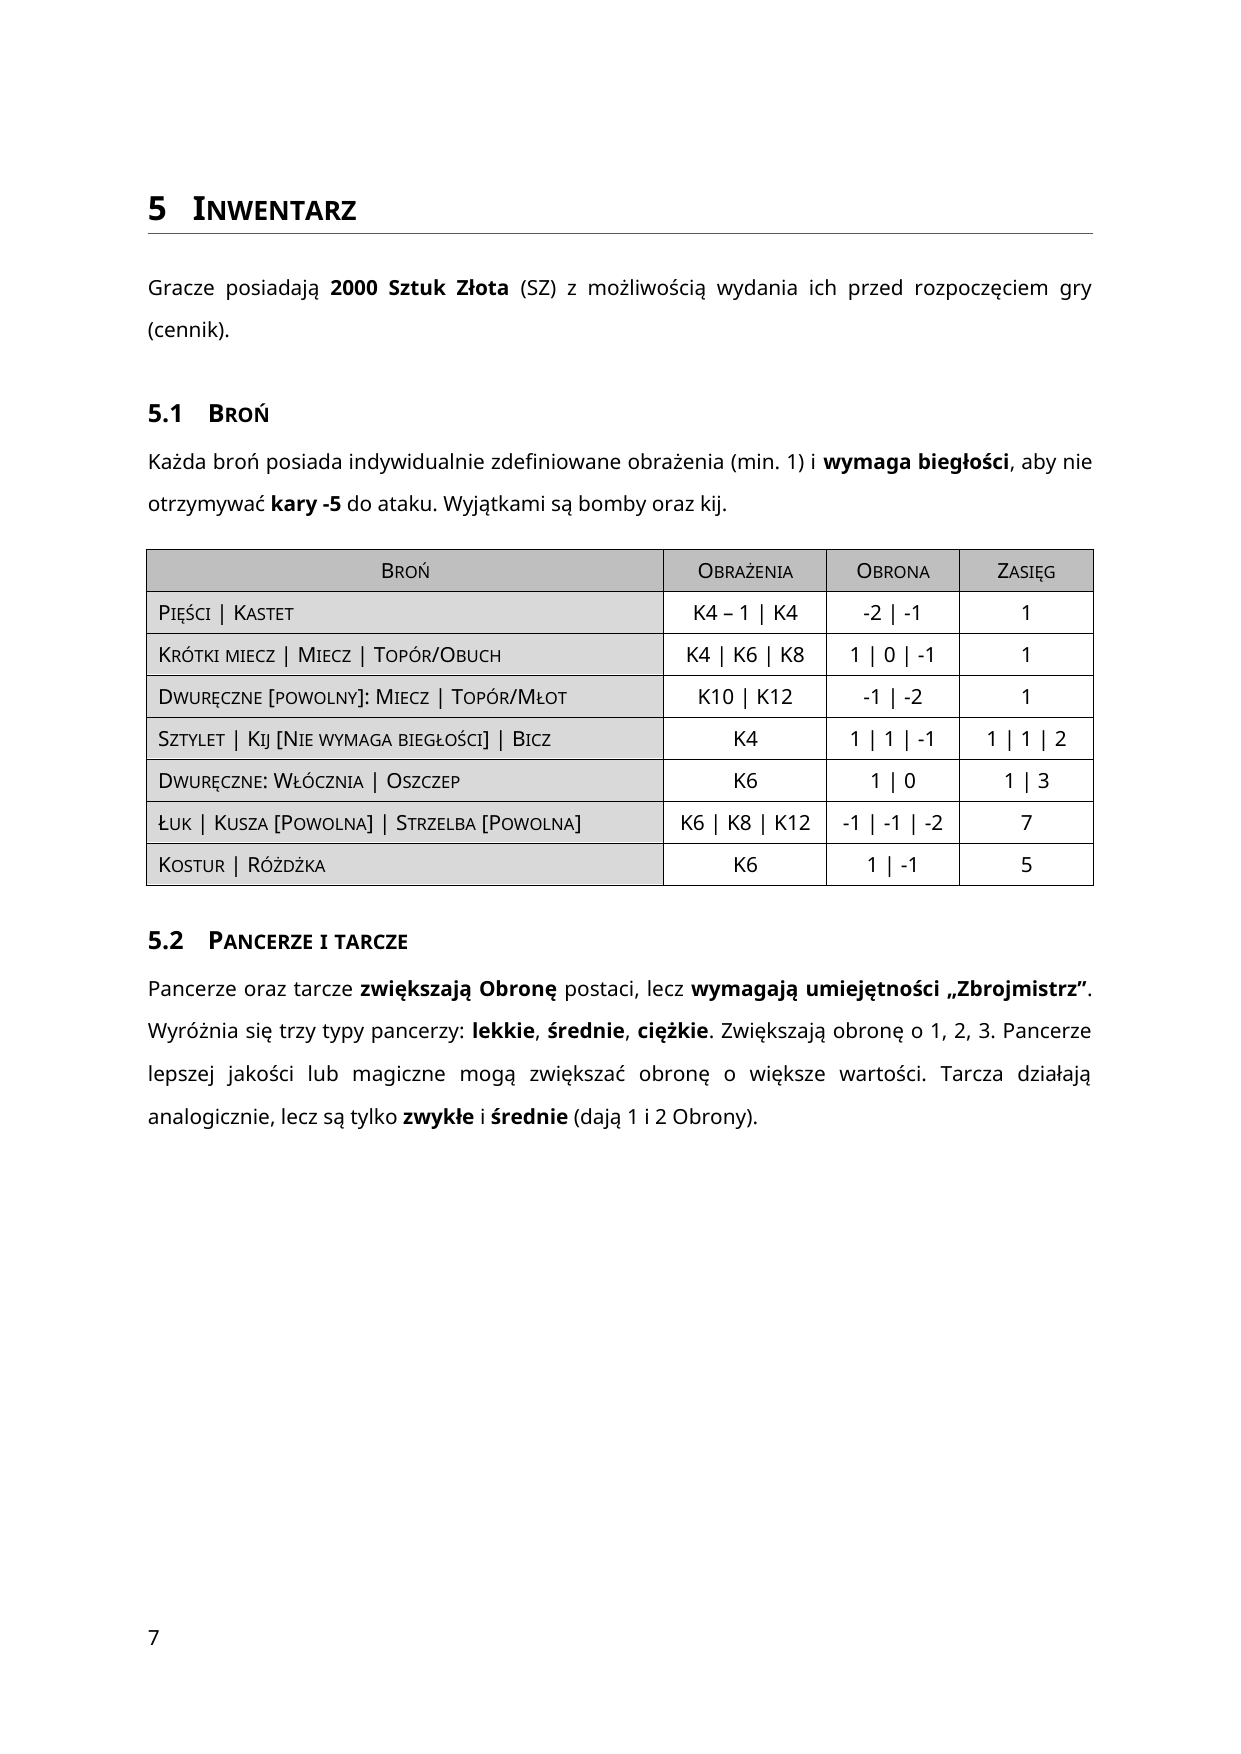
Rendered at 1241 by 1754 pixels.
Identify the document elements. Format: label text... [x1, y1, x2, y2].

table_header Obrona [827, 550, 959, 591]
table_cell Dwuręczne: Włócznia | Oszczep [147, 760, 663, 801]
table_cell 1 | 0 | -1 [827, 634, 959, 674]
table_header Obrażenia [664, 550, 826, 591]
table_cell 1 [960, 634, 1093, 674]
table_cell Łuk | Kusza [Powolna] | Strzelba [Powolna] [147, 802, 663, 842]
text Gracze posiadają 2000 Sztuk Złota (SZ) z możliwością wydania ich przed rozpoczęciem gry (cennik). [148, 273, 1093, 344]
table_cell Krótki miecz | Miecz | Topór/Obuch [147, 634, 663, 674]
table_cell Kostur | Różdżka [147, 844, 663, 884]
table_cell 7 [960, 802, 1093, 842]
subtitle Inwentarz [148, 185, 1093, 233]
table_cell K6 [664, 760, 826, 801]
table_cell 1 | 1 | -1 [827, 718, 959, 758]
table_cell K10 | K12 [664, 676, 826, 717]
subtitle Broń [148, 396, 1093, 430]
table_header Broń [147, 550, 663, 591]
table_cell Dwuręczne [powolny]: Miecz | Topór/Młot [147, 676, 663, 717]
table_cell K4 | K6 | K8 [664, 634, 826, 674]
table_cell K4 – 1 | K4 [664, 592, 826, 633]
subtitle Pancerze i tarcze [148, 923, 1093, 957]
text Pancerze oraz tarcze zwiększają Obronę postaci, lecz wymagają umiejętności „Zbrojmistrz”. Wyróżnia się trzy typy pancerzy: lekkie, średnie, ciężkie. Zwiększają obronę o 1, 2, 3. Pancerze lepszej jakości lub magiczne mogą zwiększać obronę o większe wartości. Tarcza działają analogicznie, lecz są tylko zwykłe i średnie (dają 1 i 2 Obrony). [148, 974, 1093, 1130]
table_cell -1 | -2 [827, 676, 959, 717]
table_cell K6 | K8 | K12 [664, 802, 826, 842]
table_header Zasięg [960, 550, 1093, 591]
table_cell 1 | 1 | 2 [960, 718, 1093, 758]
table_cell 1 [960, 676, 1093, 717]
table_cell -2 | -1 [827, 592, 959, 633]
table_cell K4 [664, 718, 826, 758]
table_cell 1 | 3 [960, 760, 1093, 801]
table_cell 1 | -1 [827, 844, 959, 884]
table_cell 1 [960, 592, 1093, 633]
table_cell Sztylet | Kij [Nie wymaga biegłości] | Bicz [147, 718, 663, 758]
table_cell -1 | -1 | -2 [827, 802, 959, 842]
table_cell 1 | 0 [827, 760, 959, 801]
table_cell Pięści | Kastet [147, 592, 663, 633]
table_cell K6 [664, 844, 826, 884]
text Każda broń posiada indywidualnie zdefiniowane obrażenia (min. 1) i wymaga biegłości, aby nie otrzymywać kary -5 do ataku. Wyjątkami są bomby oraz kij. [148, 447, 1093, 518]
table_cell 5 [960, 844, 1093, 884]
